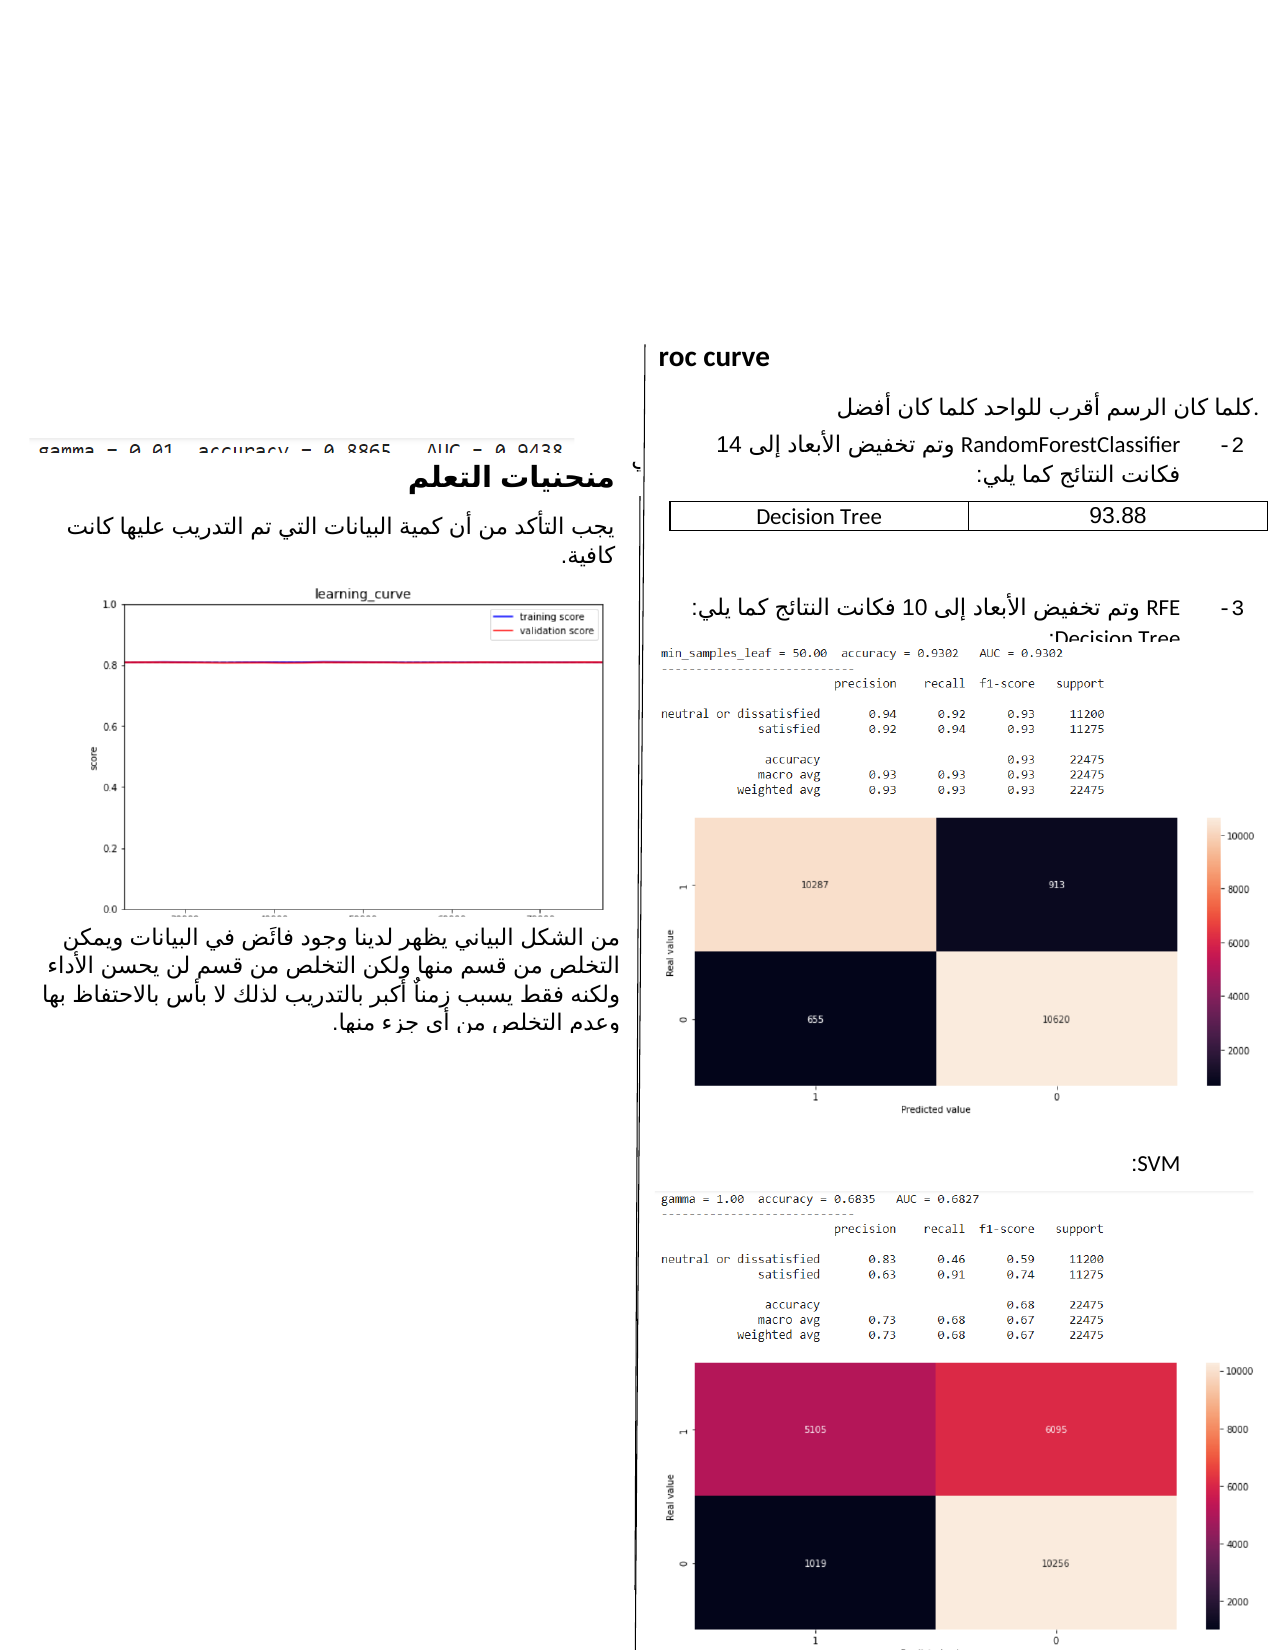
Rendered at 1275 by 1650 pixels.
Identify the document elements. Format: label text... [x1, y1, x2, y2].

picture [656, 642, 1255, 1122]
picture [654, 1191, 1254, 1650]
table_header 93.88 [969, 502, 1267, 530]
picture [29, 438, 575, 453]
picture [87, 586, 616, 916]
table_header Decision Tree [671, 502, 968, 530]
